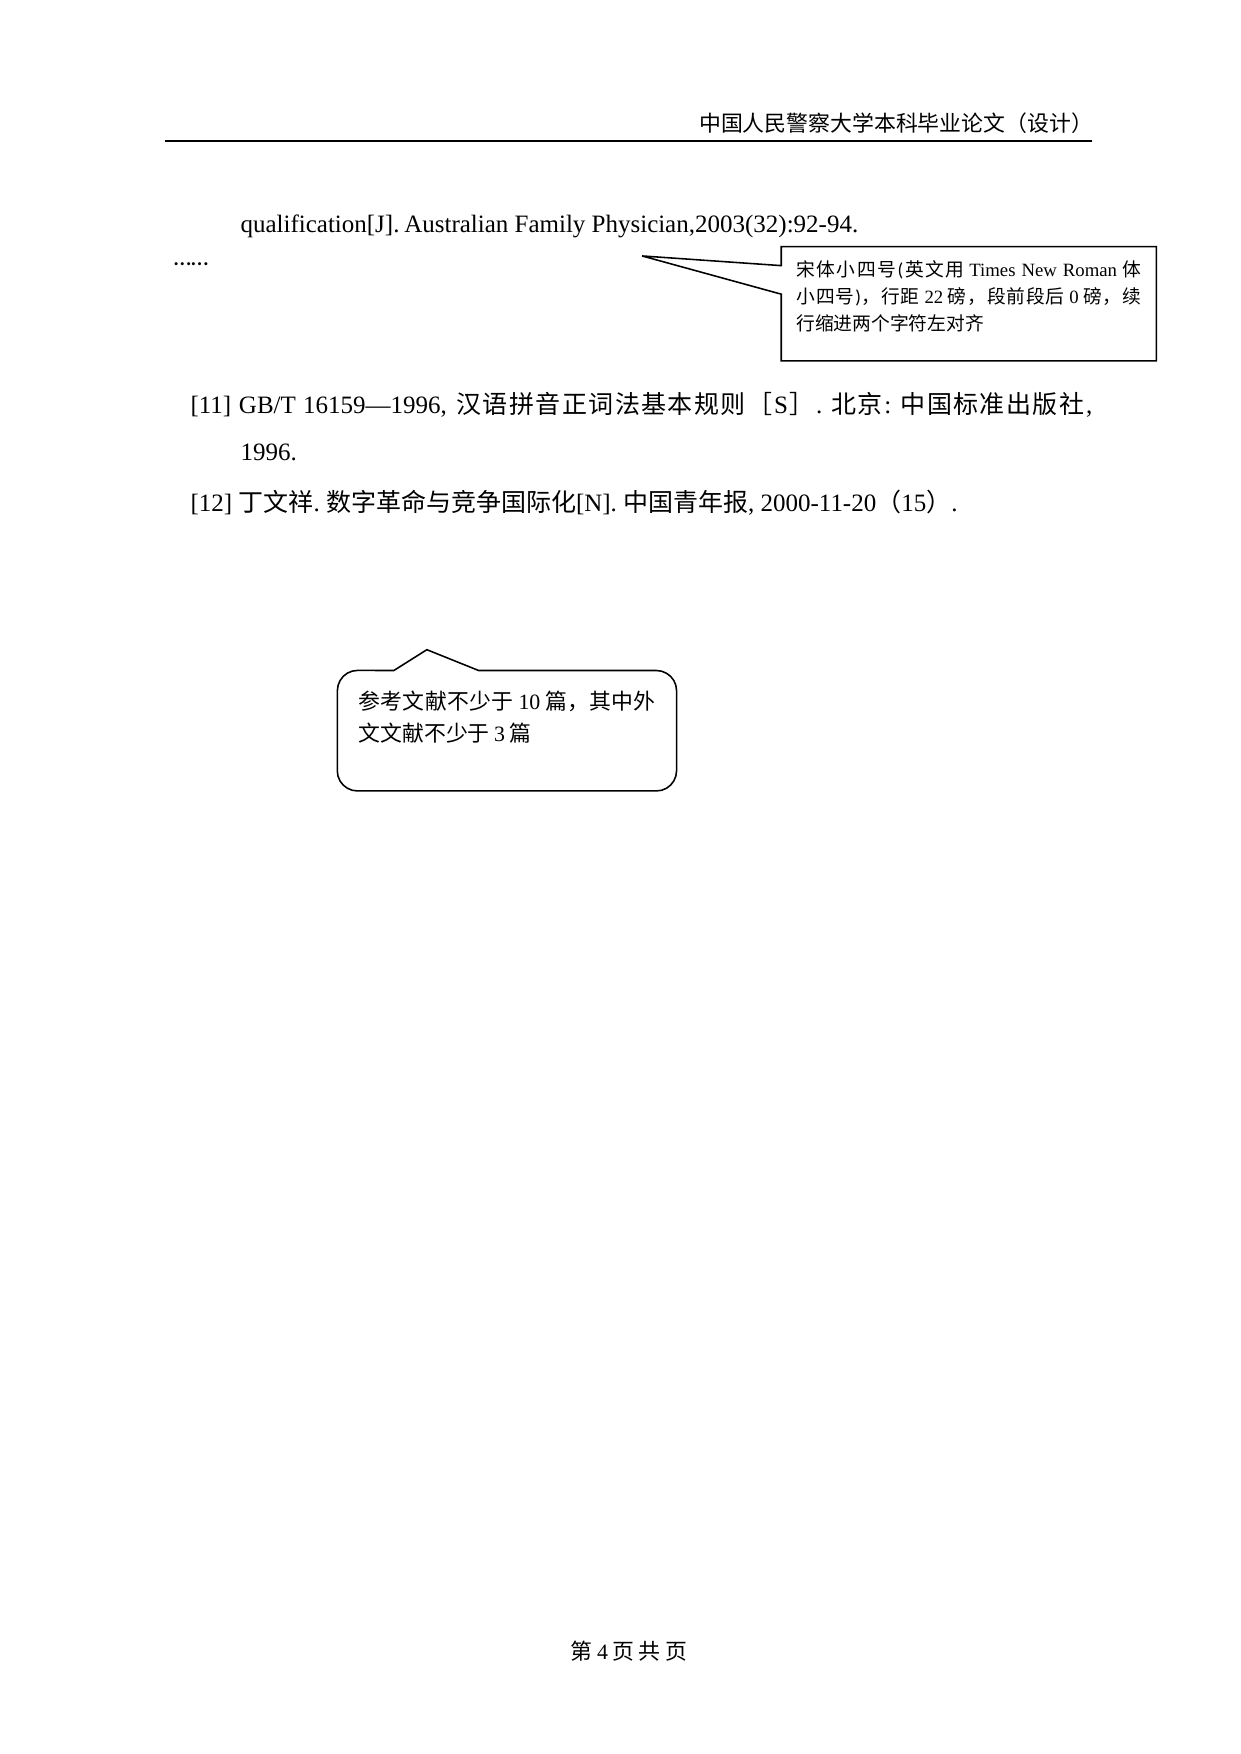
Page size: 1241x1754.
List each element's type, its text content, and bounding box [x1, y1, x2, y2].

text …… [173, 240, 1092, 273]
text [11] GB/T 16159—1996, 汉语拼音正词法基本规则［S］. 北京: 中国标准出版社, 1996. [190, 370, 1092, 468]
text [12] 丁文祥. 数字革命与竞争国际化[N]. 中国青年报, （15）. [190, 468, 1092, 533]
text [190, 208, 1092, 240]
